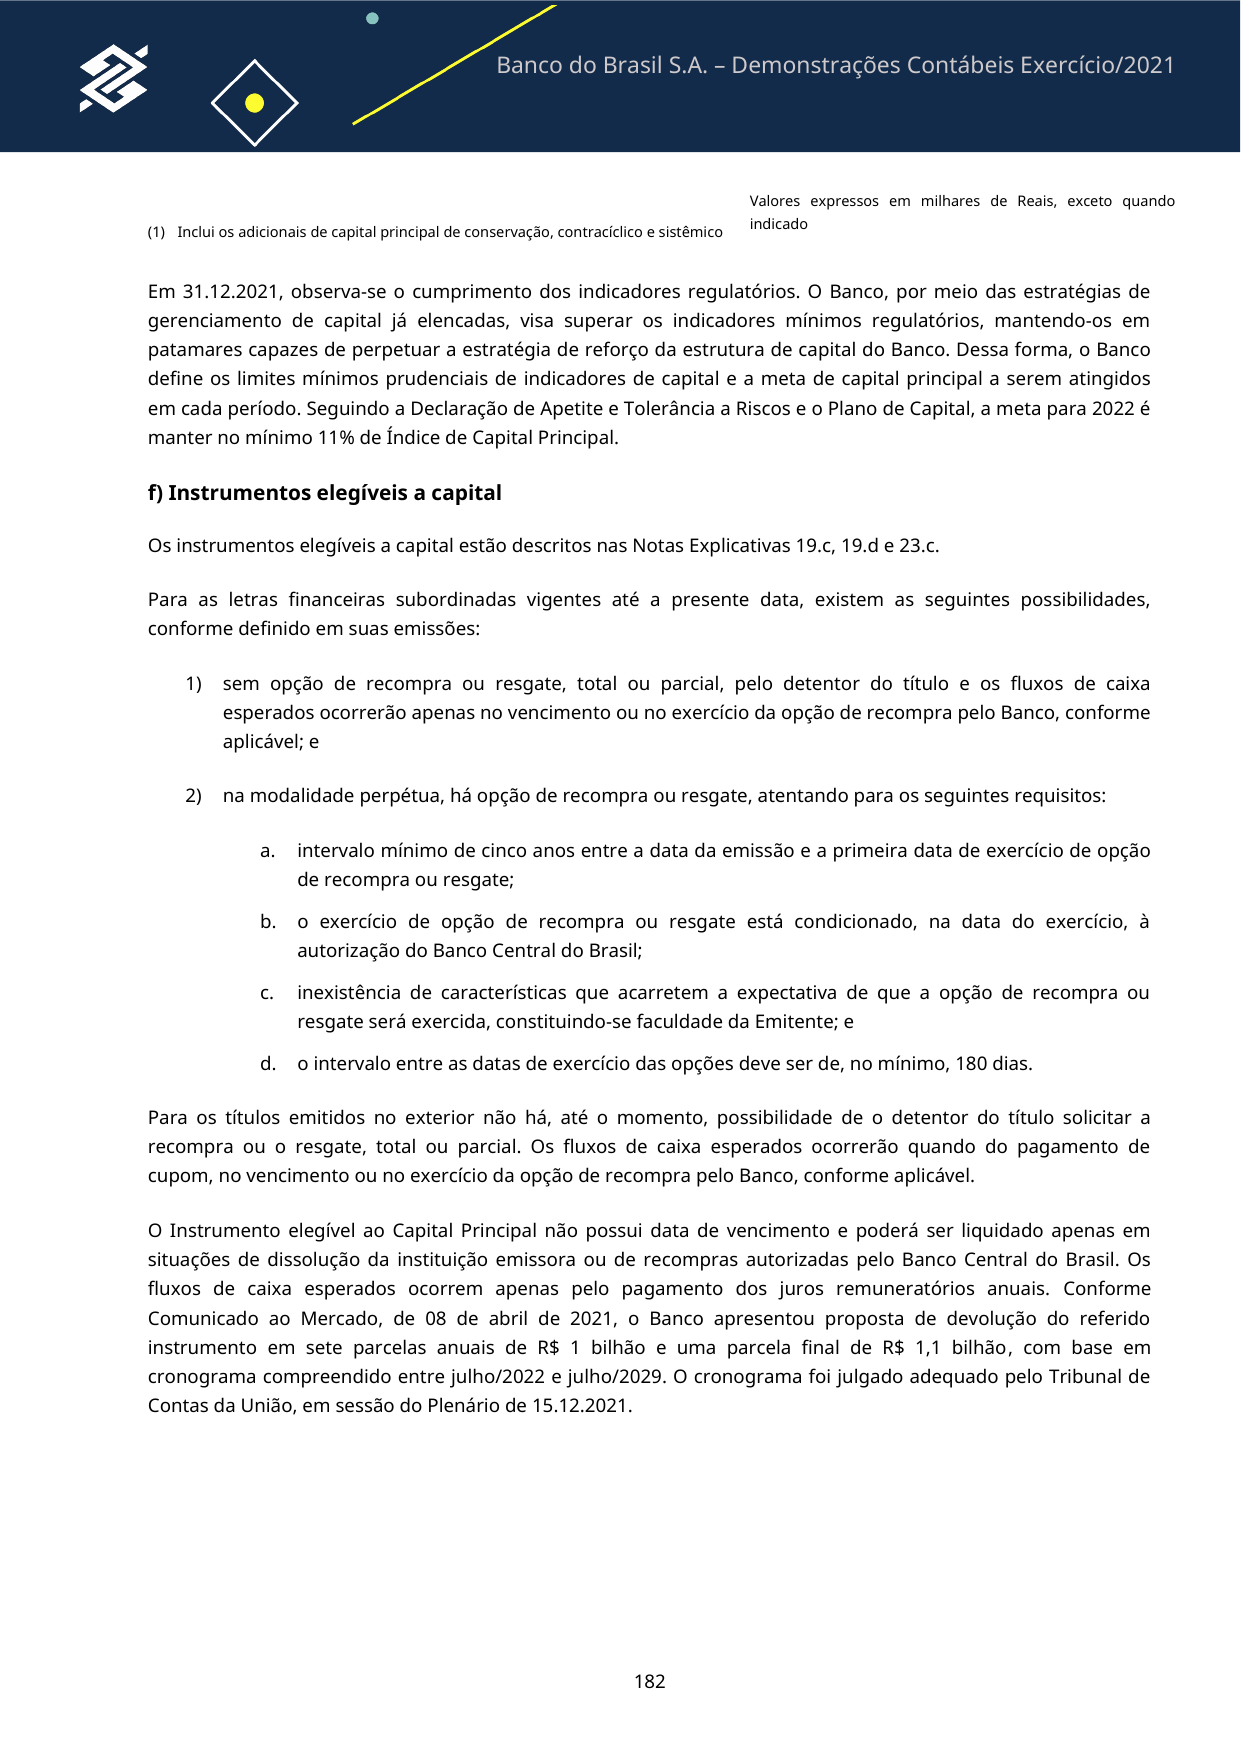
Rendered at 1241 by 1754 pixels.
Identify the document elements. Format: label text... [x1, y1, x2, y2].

picture [210, 5, 588, 147]
picture [79, 44, 148, 113]
text Em 31.12.2021, observa-se o cumprimento dos indicadores regulatórios. O Banco, por meio das estratégias de gerenciamento de capital já elencadas, visa superar os indicadores mínimos regulatórios, mantendo-os em patamares capazes de perpetuar a estratégia de reforço da estrutura de capital do Banco. Dessa forma, o Banco define os limites mínimos prudenciais de indicadores de capital e a meta de capital principal a serem atingidos em cada período. Seguindo a Declaração de Apetite e Tolerância a Riscos e o Plano de Capital, a meta para 2022 é manter no mínimo 11% de Índice de Capital Principal. [148, 278, 1152, 450]
text Os instrumentos elegíveis a capital estão descritos nas Notas Explicativas 19.c, 19.d e 23.c. [148, 532, 1152, 557]
list intervalo mínimo de cinco anos entre a data da emissão e a primeira data de exercício de opção de recompra ou resgate; [260, 837, 1152, 892]
text Para os títulos emitidos no exterior não há, até o momento, possibilidade de o detentor do título solicitar a recompra ou o resgate, total ou parcial. Os fluxos de caixa esperados ocorrerão quando do pagamento de cupom, no vencimento ou no exercício da opção de recompra pelo Banco, conforme aplicável. [148, 1104, 1152, 1188]
list inexistência de características que acarretem a expectativa de que a opção de recompra ou resgate será exercida, constituindo-se faculdade da Emitente; e [260, 979, 1152, 1034]
text ) Instrumentos elegíveis a capital [148, 478, 1152, 507]
list o intervalo entre as datas de exercício das opções deve ser de, no mínimo, 180 dias. [260, 1050, 1152, 1076]
list sem opção de recompra ou resgate, total ou parcial, pelo detentor do título e os fluxos de caixa esperados ocorrerão apenas no vencimento ou no exercício da opção de recompra pelo Banco, conforme aplicável; e [185, 670, 1152, 754]
text Para as letras financeiras subordinadas vigentes até a presente data, existem as seguintes possibilidades, conforme definido em suas emissões: [148, 586, 1152, 641]
text (1) Inclui os adicionais de capital principal de conservação, contracíclico e sistêmico [148, 221, 1152, 241]
text O Instrumento elegível ao Capital Principal não possui data de vencimento e poderá ser liquidado apenas em situações de dissolução da instituição emissora ou de recompras autorizadas pelo Banco Central do Brasil. Os fluxos de caixa esperados ocorrem apenas pelo pagamento dos juros remuneratórios anuais. Conforme Comunicado ao Mercado, de 08 de abril de 2021, o Banco apresentou proposta de devolução do referido instrumento em sete parcelas anuais de R$ 1 bilhão e uma parcela final de R$ 1,1 bilhão, com base em cronograma compreendido entre julho/2022 e julho/2029. O cronograma foi julgado adequado pelo Tribunal de Contas da União, em sessão do Plenário de 15.12.2021. [148, 1217, 1152, 1418]
list na modalidade perpétua, há opção de recompra ou resgate, atentando para os seguintes requisitos: [185, 783, 1152, 808]
list o exercício de opção de recompra ou resgate está condicionado, na data do exercício, à autorização do Banco Central do Brasil; [260, 908, 1152, 963]
